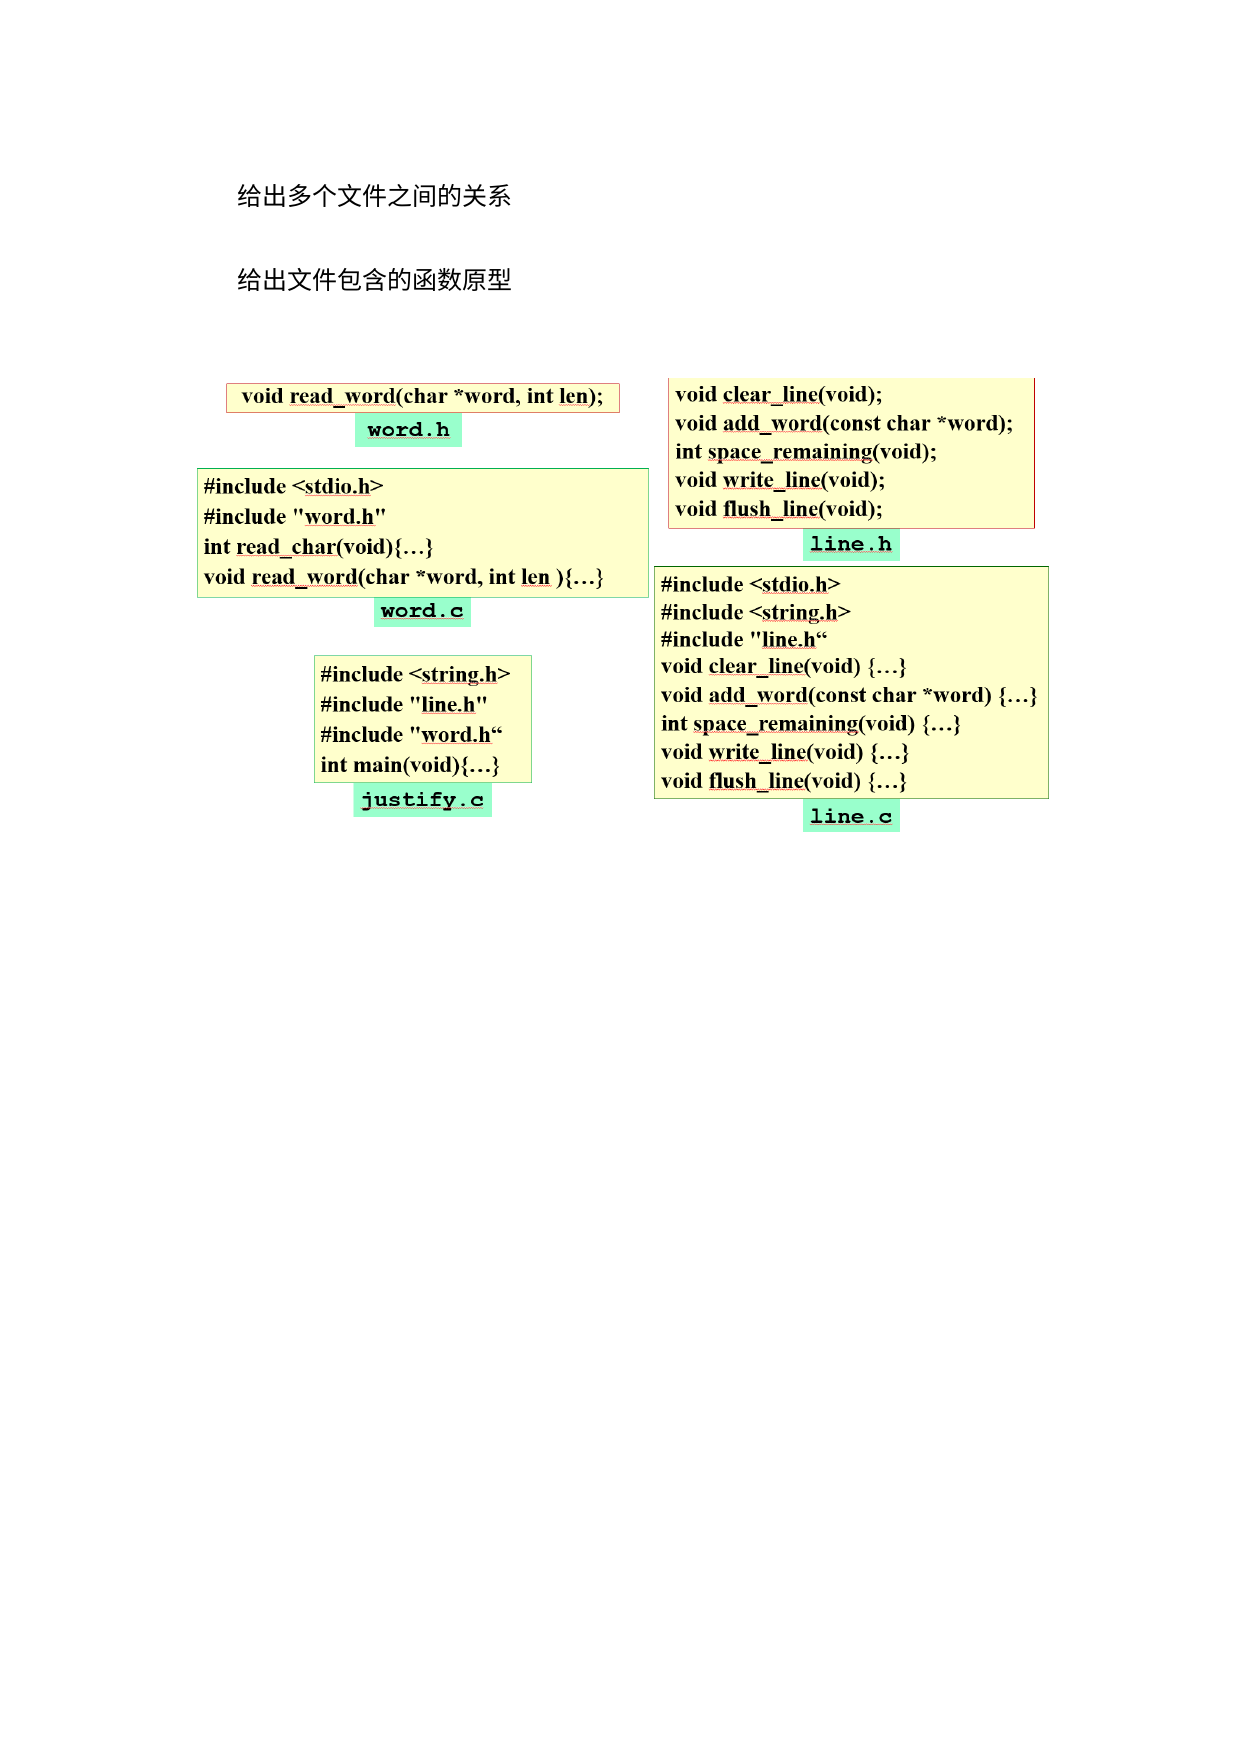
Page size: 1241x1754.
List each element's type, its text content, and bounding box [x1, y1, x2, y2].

picture [187, 378, 1050, 832]
text 给出文件包含的函数原型 [187, 246, 1053, 311]
text 给出多个文件之间的关系 [187, 162, 1053, 227]
